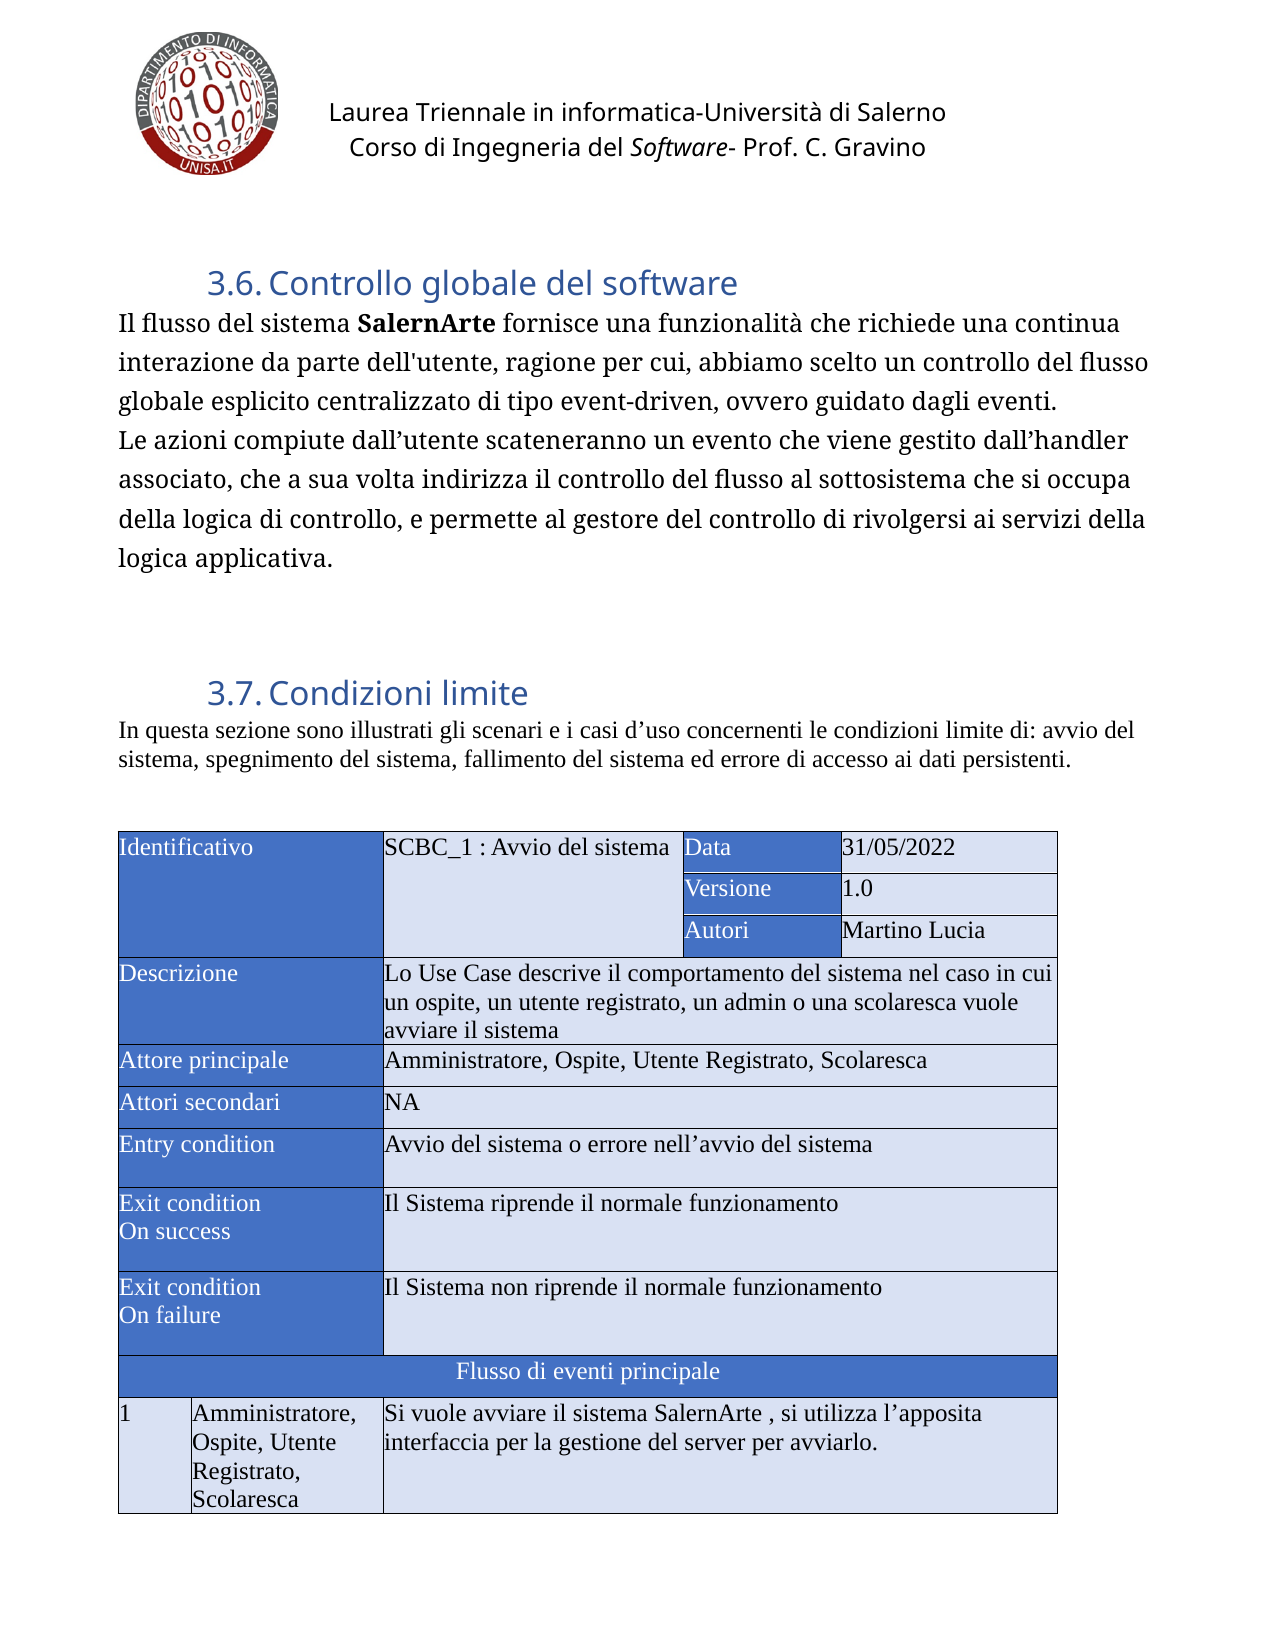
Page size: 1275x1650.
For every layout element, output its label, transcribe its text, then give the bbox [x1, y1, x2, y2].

table_cell Versione [684, 874, 841, 914]
table_cell Il Sistema non riprende il normale funzionamento [384, 1272, 1057, 1355]
table_cell Exit condition On failure [119, 1272, 383, 1355]
text Controllo globale del software [207, 260, 1157, 306]
table_cell 1 [119, 1398, 191, 1513]
table_cell Descrizione [119, 958, 383, 1044]
table_cell Flusso di eventi principale [119, 1356, 1057, 1397]
table_header Identificativo [119, 832, 383, 957]
table_cell Si vuole avviare il sistema SalernArte , si utilizza l’apposita interfaccia per la gestione del server per avviarlo. [384, 1398, 1057, 1513]
table_cell Amministratore, Ospite, Utente Registrato, Scolaresca [384, 1045, 1057, 1086]
table_cell Il Sistema riprende il normale funzionamento [384, 1188, 1057, 1271]
table_cell Autori [684, 916, 841, 957]
table_cell NA [384, 1087, 1057, 1128]
table_header SCBC_1 : Avvio del sistema [384, 832, 683, 957]
table_cell Attore principale [119, 1045, 383, 1086]
table_cell Avvio del sistema o errore nell’avvio del sistema [384, 1129, 1057, 1187]
table_cell Martino Lucia [842, 916, 1057, 957]
table_cell Amministratore, Ospite, Utente Registrato, Scolaresca [192, 1398, 383, 1513]
table_cell Entry condition [119, 1129, 383, 1187]
text In questa sezione sono illustrati gli scenari e i casi d’uso concernenti le condizioni limite di: avvio del sistema, spegnimento del sistema, fallimento del sistema ed errore di accesso ai dati persistenti. [118, 716, 1157, 773]
text Il flusso del sistema SalernArte fornisce una funzionalità che richiede una continua interazione da parte dell'utente, ragione per cui, abbiamo scelto un controllo del flusso globale esplicito centralizzato di tipo event-driven, ovvero guidato dagli eventi. [118, 306, 1157, 418]
table_cell 1.0 [842, 874, 1057, 914]
table_header 31/05/2022 [842, 832, 1057, 872]
table_cell Lo Use Case descrive il comportamento del sistema nel caso in cui un ospite, un utente registrato, un admin o una scolaresca vuole avviare il sistema [384, 958, 1057, 1044]
text Le azioni compiute dall’utente scateneranno un evento che viene gestito dall’handler associato, che a sua volta indirizza il controllo del flusso al sottosistema che si occupa della logica di controllo, e permette al gestore del controllo di rivolgersi ai servizi della logica applicativa. [118, 423, 1157, 574]
text Condizioni limite [207, 670, 1157, 716]
table_header Data [684, 832, 841, 872]
table_cell Attori secondari [119, 1087, 383, 1128]
picture [135, 32, 278, 175]
table_cell Exit condition On success [119, 1188, 383, 1271]
